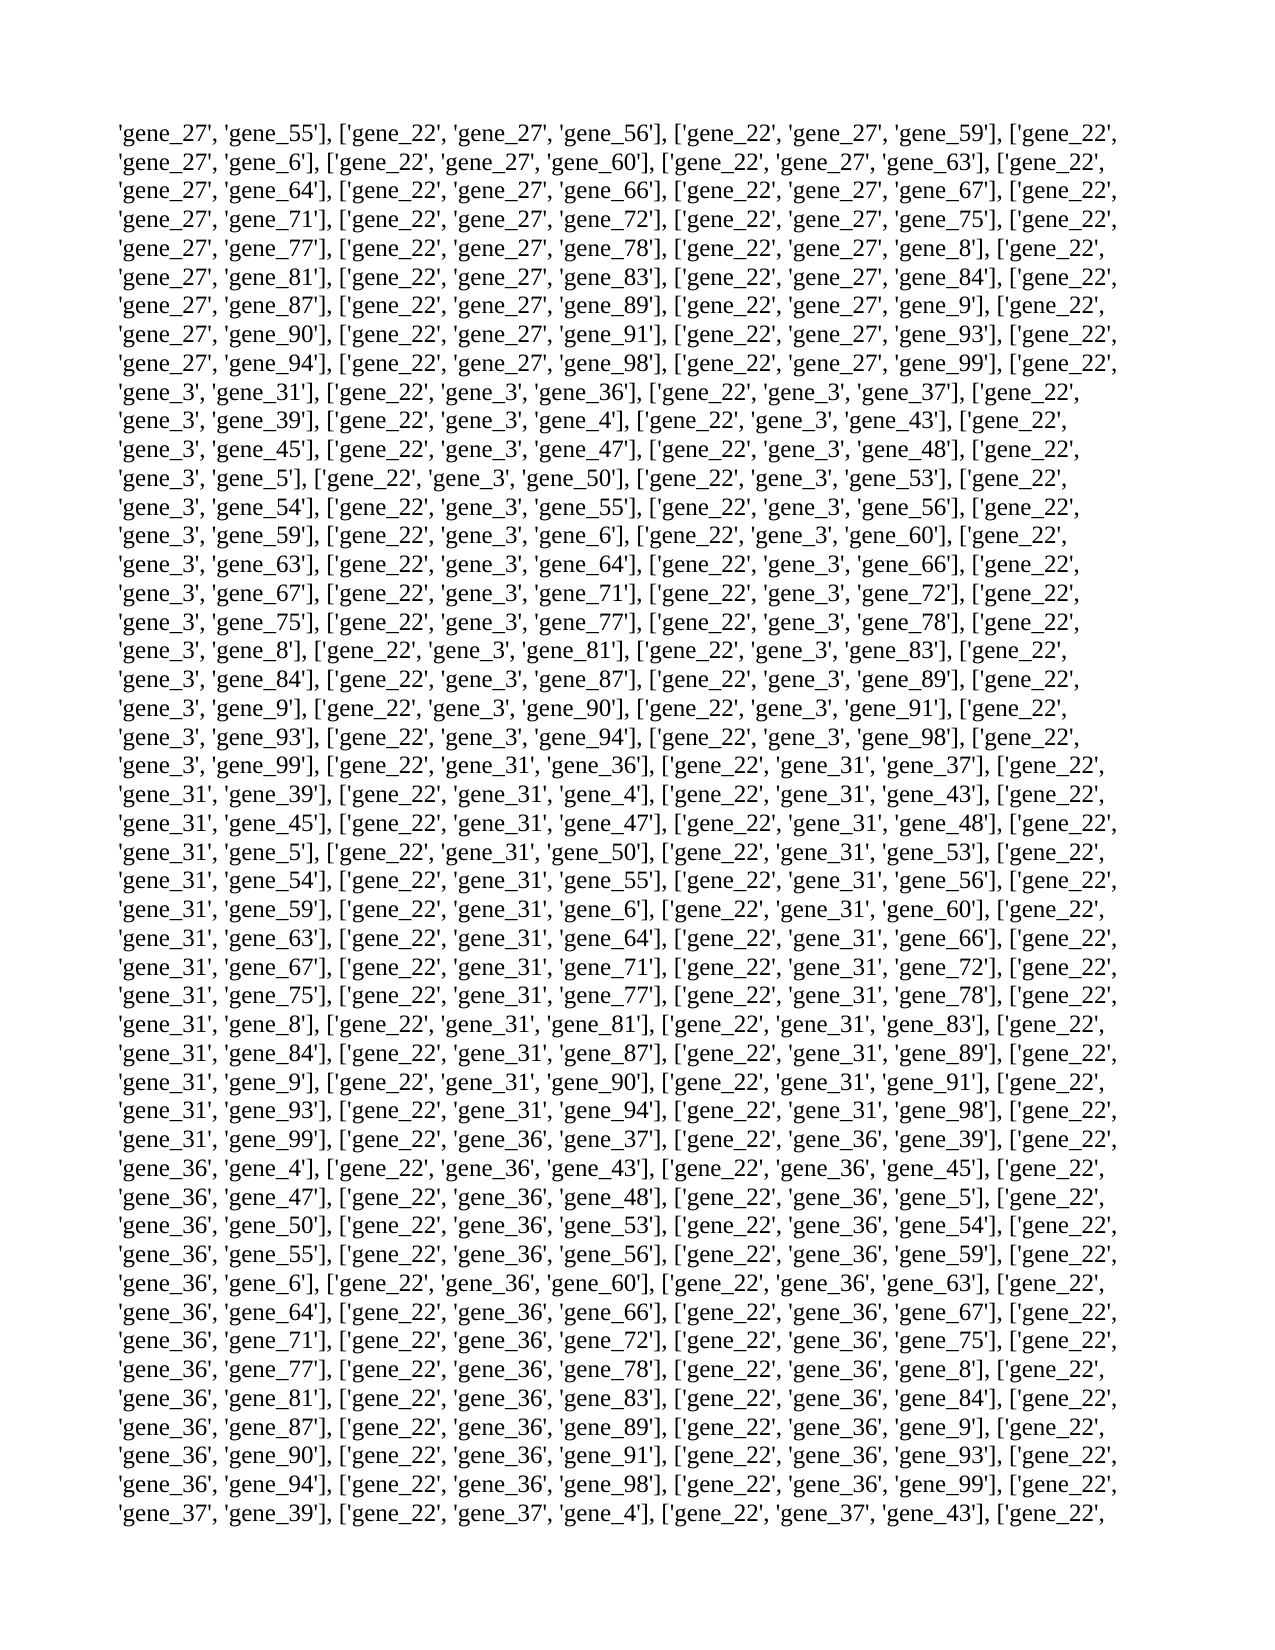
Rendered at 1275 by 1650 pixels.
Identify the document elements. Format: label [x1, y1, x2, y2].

text [118, 118, 1157, 1527]
